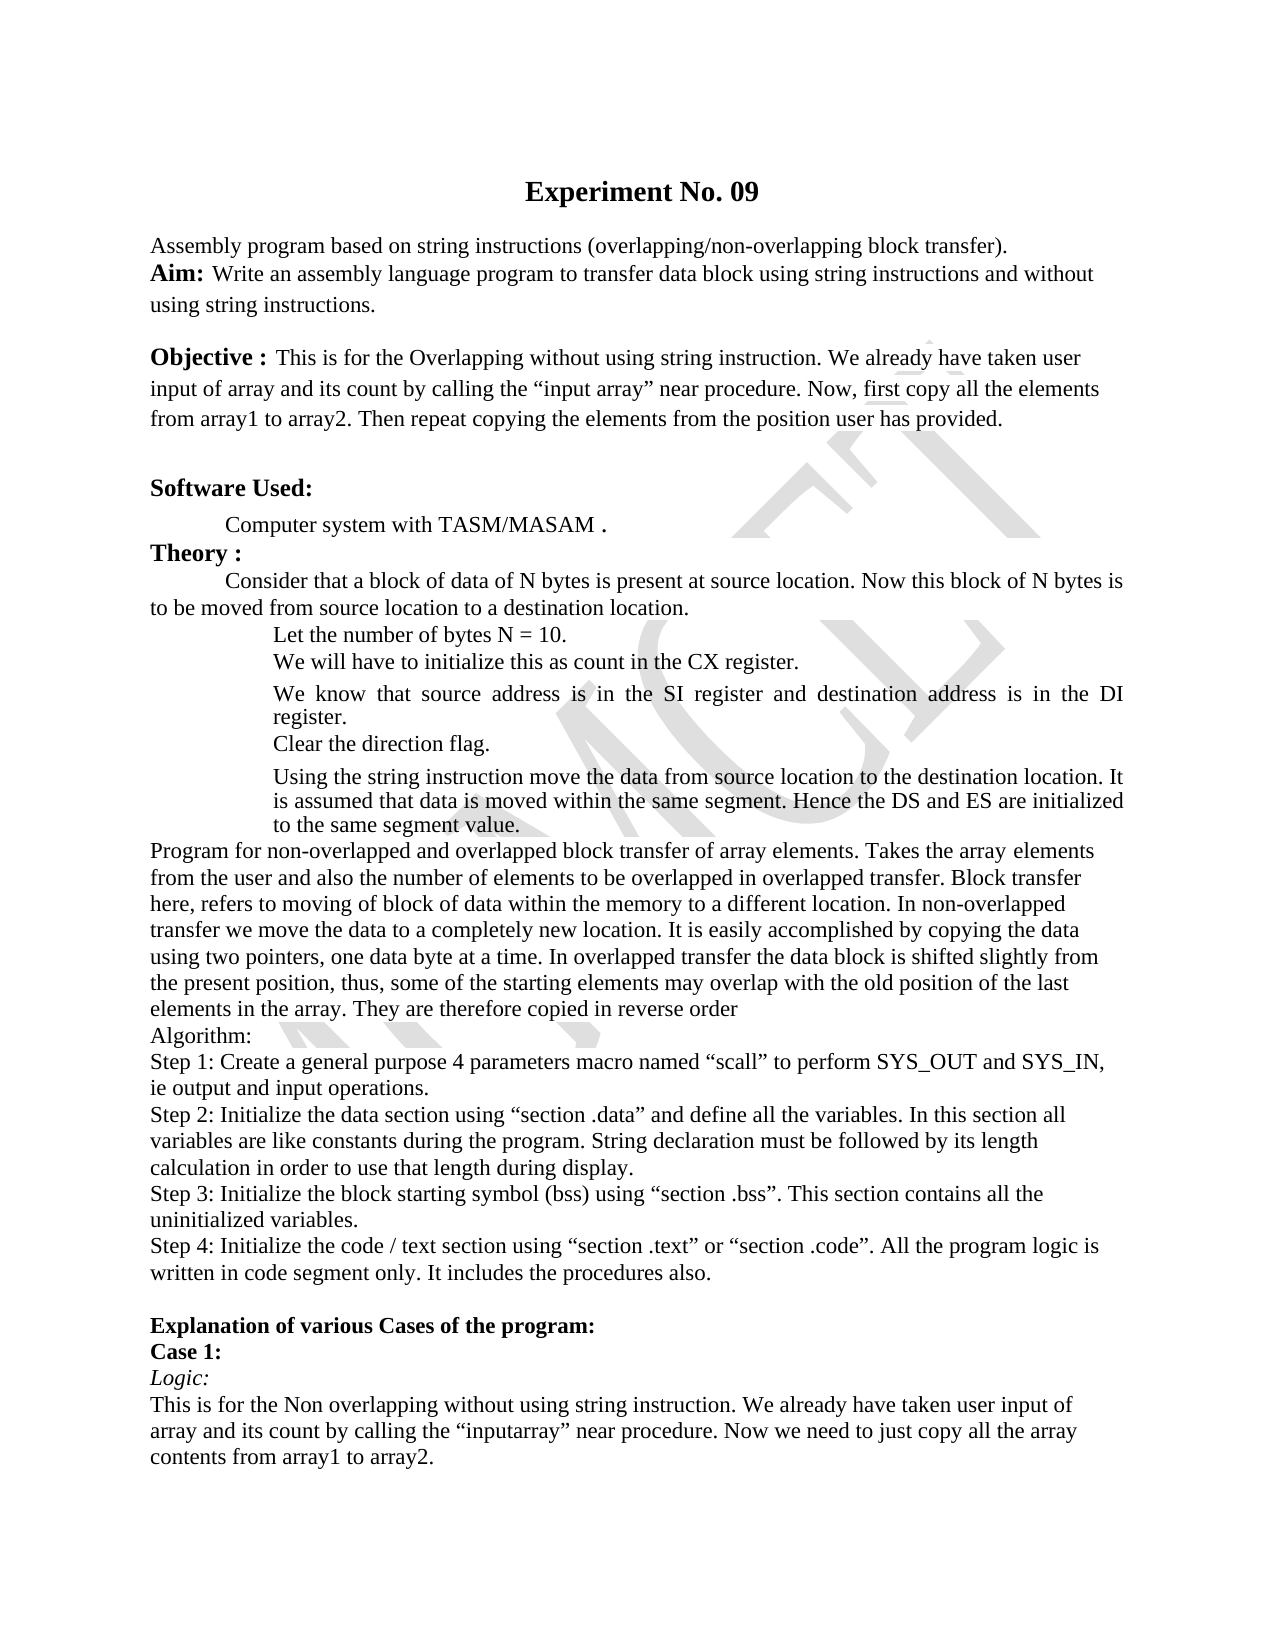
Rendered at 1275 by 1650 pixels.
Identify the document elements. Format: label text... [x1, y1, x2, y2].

list Clear the direction flag. [227, 730, 1125, 756]
subtitle Logic: [150, 1364, 1125, 1391]
text Objective : This is for the Overlapping without using string instruction. We already have taken user input of array and its count by calling the “input array” near procedure. Now, first copy all the elements from array1 to array2. Then repeat copying the elements from the position user has provided. [150, 342, 1125, 431]
list We know that source address is in the SI register and destination address is in the DI register. [227, 684, 1125, 729]
list Using the string instruction move the data from source location to the destination location. It is assumed that data is moved within the same segment. Hence the DS and ES are initialized to the same segment value. [227, 765, 1125, 837]
text Step 4: Initialize the code / text section using “section .text” or “section .code”. All the program logic is written in code segment only. It includes the procedures also. [150, 1233, 1125, 1285]
list Let the number of bytes N = 10. [227, 621, 1125, 647]
text Step 2: Initialize the data section using “section .data” and define all the variables. In this section all variables are like constants during the program. String declaration must be followed by its length calculation in order to use that length during display. [150, 1101, 1125, 1180]
text This is for the Non overlapping without using string instruction. We already have taken user input of array and its count by calling the “inputarray” near procedure. Now we need to just copy all the array contents from array1 to array2. [150, 1391, 1125, 1470]
text Step 3: Initialize the block starting symbol (bss) using “section .bss”. This section contains all the uninitialized variables. [150, 1180, 1125, 1233]
text Program for non-overlapped and overlapped block transfer of array elements. Takes the array elements from the user and also the number of elements to be overlapped in overlapped transfer. Block transfer here, refers to moving of block of data within the memory to a different location. In non-overlapped transfer we move the data to a completely new location. It is easily accomplished by copying the data using two pointers, one data byte at a time. In overlapped transfer the data block is shifted slightly from the present position, thus, some of the starting elements may overlap with the old position of the last elements in the array. They are therefore copied in reverse order [739, 837, 1125, 1022]
text Aim: Write an assembly language program to transfer data block using string instructions and without using string instructions. [150, 258, 1125, 317]
text Software Used: [150, 473, 1125, 502]
text Algorithm: [150, 1022, 1125, 1048]
text Assembly program based on string instructions (overlapping/non-overlapping block transfer). [150, 233, 1125, 258]
subtitle Consider that a block of data of N bytes is present at source location. Now this block of N bytes is to be moved from source location to a destination location. [150, 567, 1125, 620]
text Computer system with TASM/MASAM . [225, 507, 1125, 538]
subtitle Explanation of various Cases of the program: [150, 1312, 1125, 1338]
text Experiment No. 09 [450, 175, 1050, 208]
list We will have to initialize this as count in the CX register. [227, 648, 1125, 675]
text Step 1: Create a general purpose 4 parameters macro named “scall” to perform SYS_OUT and SYS_IN, ie output and input operations. [150, 1048, 1125, 1101]
subtitle Theory : [150, 538, 1125, 567]
subtitle Case 1: [150, 1338, 1125, 1364]
